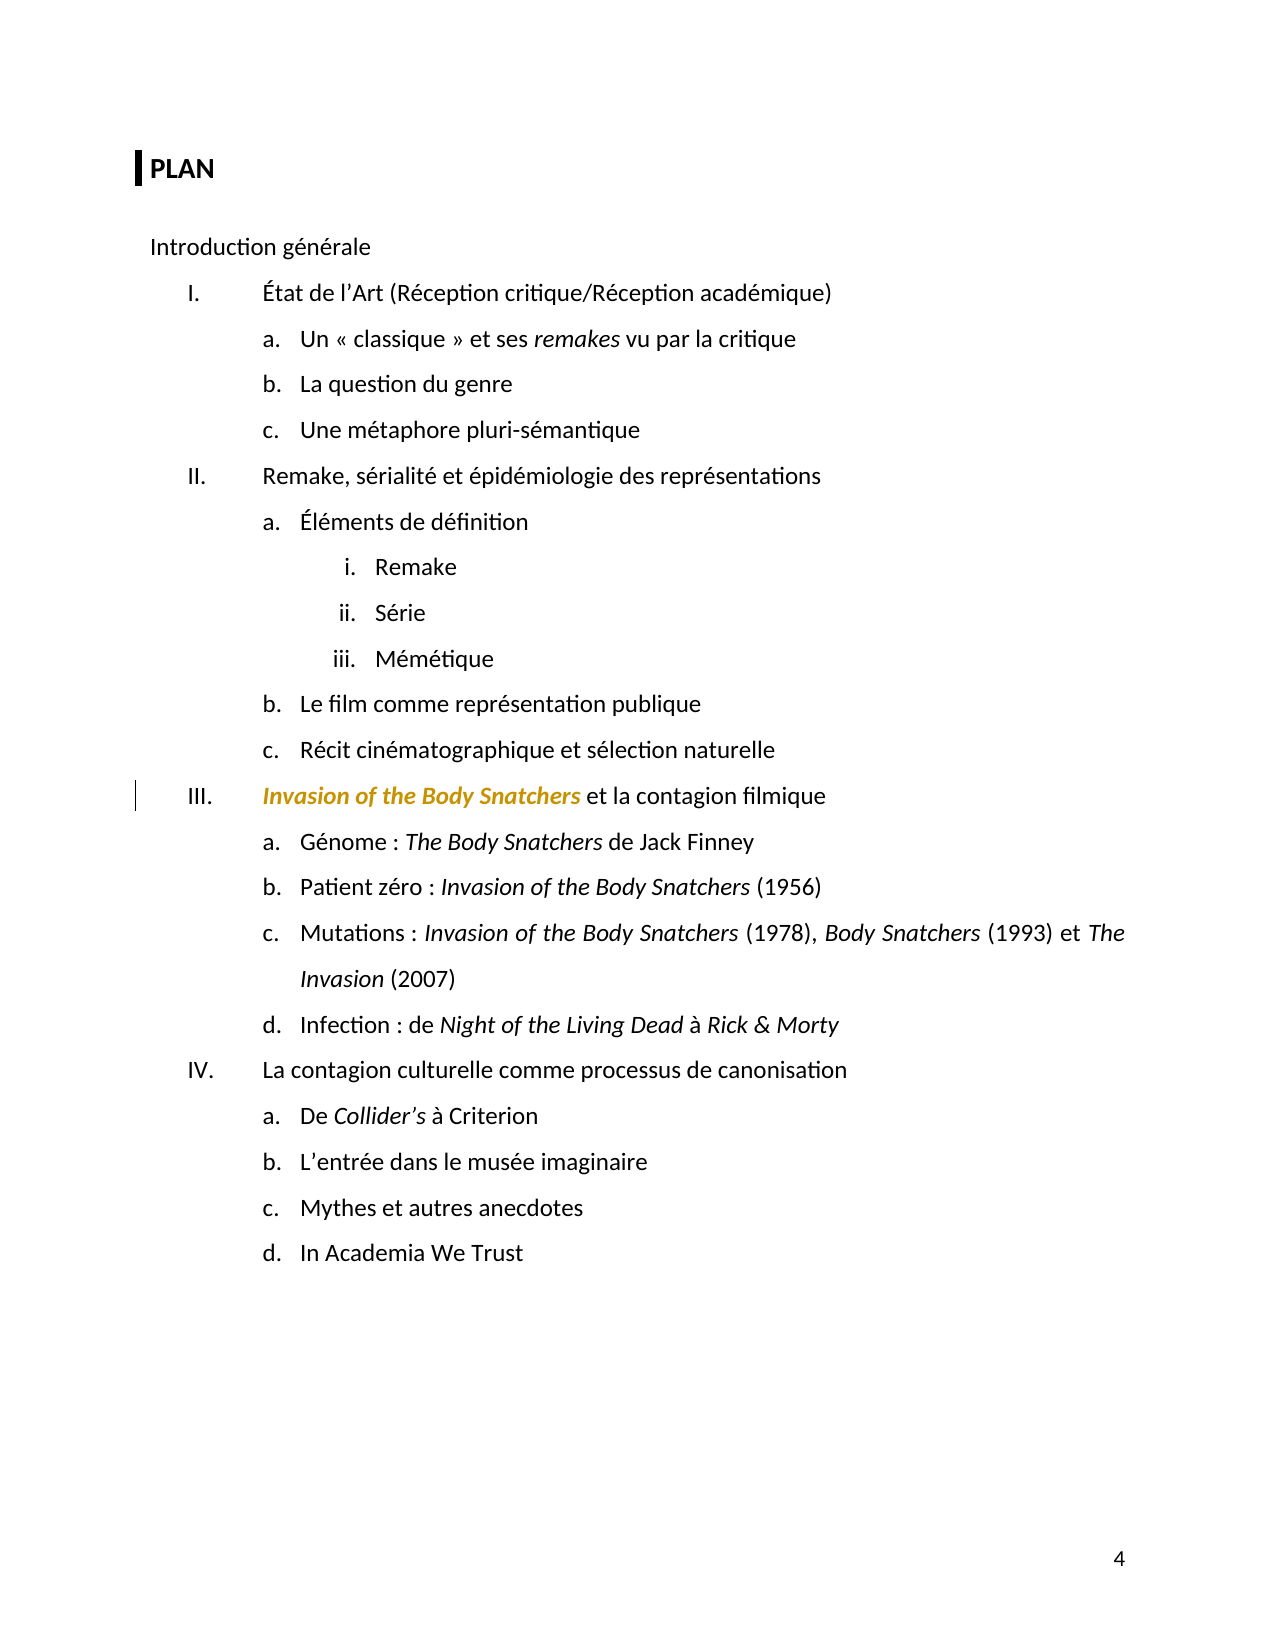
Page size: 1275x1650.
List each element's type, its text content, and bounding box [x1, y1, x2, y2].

list Mutations : Invasion of the Body Snatchers (1978), Body Snatchers (1993) et The Invasion (2007) [262, 917, 1125, 993]
list In Academia We Trust [262, 1237, 1125, 1268]
list Génome : The Body Snatchers de Jack Finney [262, 826, 1125, 856]
list Mythes et autres anecdotes [262, 1192, 1125, 1222]
list Série [356, 597, 1125, 628]
list État de l’Art (Réception critique/Réception académique) [187, 277, 1125, 308]
text PLAN [150, 150, 1125, 186]
list Remake [356, 551, 1125, 582]
list Infection : de Night of the Living Dead à Rick & Morty [262, 1009, 1125, 1039]
list De Collider’s à Criterion [262, 1100, 1125, 1131]
list La question du genre [262, 368, 1125, 399]
list L’entrée dans le musée imaginaire [262, 1146, 1125, 1176]
list Éléments de définition [262, 506, 1125, 536]
list Le film comme représentation publique [262, 689, 1125, 719]
list Remake, sérialité et épidémiologie des représentations [187, 460, 1125, 491]
list La contagion culturelle comme processus de canonisation [187, 1054, 1125, 1085]
list Mémétique [356, 643, 1125, 673]
list Une métaphore pluri-sémantique [262, 414, 1125, 445]
list Un « classique » et ses remakes vu par la critique [262, 323, 1125, 353]
list Patient zéro : Invasion of the Body Snatchers (1956) [262, 872, 1125, 902]
text Introduction générale [150, 231, 1125, 262]
list Invasion of the Body Snatchers et la contagion filmique [187, 780, 1125, 811]
list Récit cinématographique et sélection naturelle [262, 734, 1125, 765]
